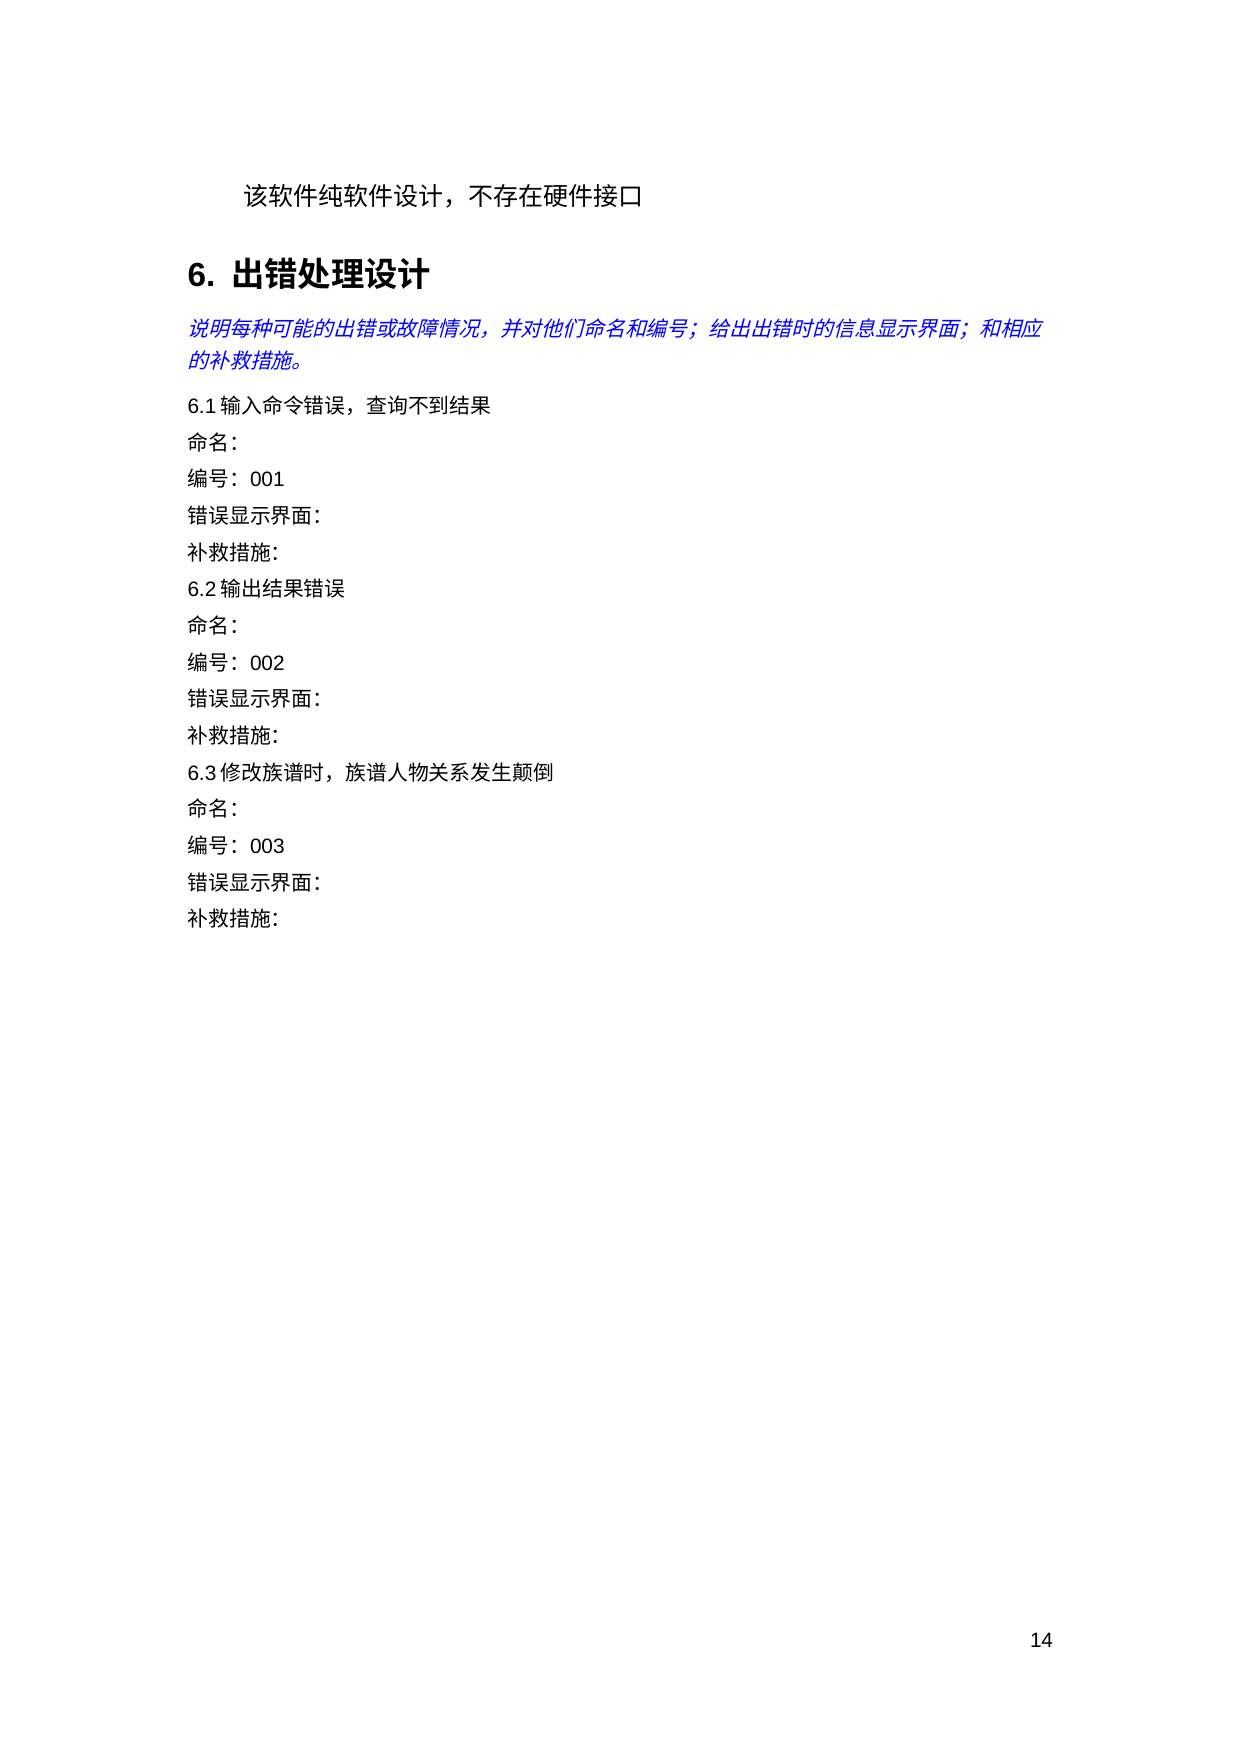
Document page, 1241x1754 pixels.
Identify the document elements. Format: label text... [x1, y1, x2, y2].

subtitle 出错处理设计 [187, 239, 1053, 304]
text 6.1输入命令错误，查询不到结果 [187, 388, 1053, 421]
text 编号：001 [187, 462, 1053, 494]
text 编号：002 [187, 645, 1053, 677]
text 说明每种可能的出错或故障情况，并对他们命名和编号；给出出错时的信息显示界面；和相应的补救措施。 [187, 311, 1053, 376]
text 补救措施： [187, 718, 1053, 751]
text 6.2输出结果错误 [187, 572, 1053, 604]
text 命名： [187, 608, 1053, 641]
text 编号：003 [187, 828, 1053, 861]
text 命名： [187, 792, 1053, 824]
text 补救措施： [187, 902, 1053, 934]
text 6.3修改族谱时，族谱人物关系发生颠倒 [187, 755, 1053, 787]
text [187, 162, 1053, 227]
text 错误显示界面： [187, 682, 1053, 714]
text 错误显示界面： [187, 498, 1053, 531]
text 错误显示界面： [187, 865, 1053, 897]
text 补救措施： [187, 535, 1053, 567]
text 命名： [187, 425, 1053, 457]
